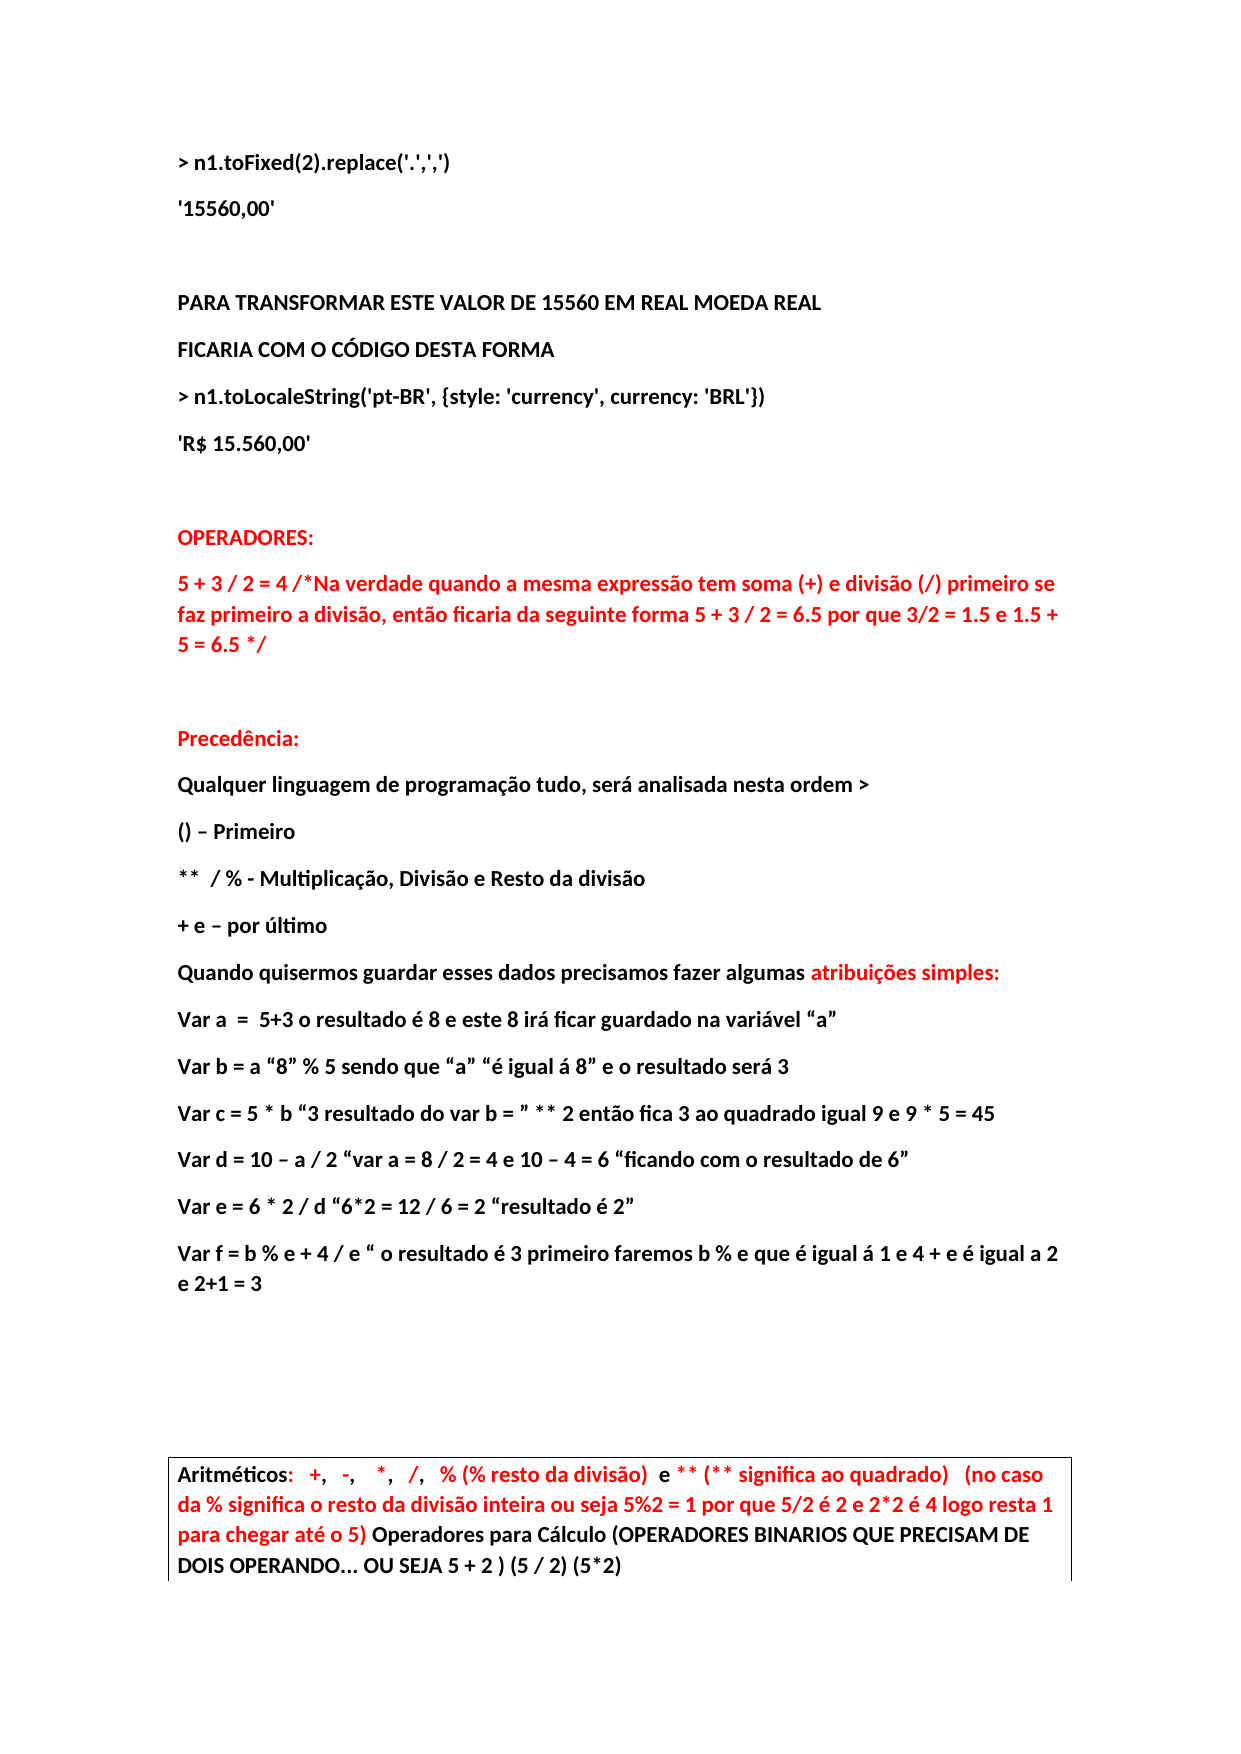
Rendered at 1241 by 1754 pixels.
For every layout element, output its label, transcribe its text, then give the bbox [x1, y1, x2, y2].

text FICARIA COM O CÓDIGO DESTA FORMA [177, 335, 1063, 363]
text 5 + 3 / 2 = 4 /*Na verdade quando a mesma expressão tem soma (+) e divisão (/) primeiro se faz primeiro a divisão, então ficaria da seguinte forma 5 + 3 / 2 = 6.5 por que 3/2 = 1.5 e 1.5 + 5 = 6.5 */ [177, 569, 1063, 658]
text Qualquer linguagem de programação tudo, será analisada nesta ordem > [177, 771, 1063, 798]
text Var a = 5+3 o resultado é 8 e este 8 irá ficar guardado na variável “a” [177, 1005, 1063, 1033]
text 'R$ 15.560,00' [177, 429, 1063, 457]
text Var d = 10 – a / 2 “var a = 8 / 2 = 4 e 10 – 4 = 6 “ficando com o resultado de 6” [177, 1146, 1063, 1173]
text Var b = a “8” % 5 sendo que “a” “é igual á 8” e o resultado será 3 [177, 1052, 1063, 1080]
text + e – por último [177, 911, 1063, 939]
text PARA TRANSFORMAR ESTE VALOR DE 15560 EM REAL MOEDA REAL [177, 288, 1063, 316]
text () – Primeiro [177, 817, 1063, 845]
text > n1.toFixed(2).replace('.',',') [177, 148, 1063, 176]
text > n1.toLocaleString('pt-BR', {style: 'currency', currency: 'BRL'}) [177, 382, 1063, 410]
text Var e = 6 * 2 / d “6*2 = 12 / 6 = 2 “resultado é 2” [177, 1192, 1063, 1220]
text Quando quisermos guardar esses dados precisamos fazer algumas atribuições simples: [177, 958, 1063, 986]
text '15560,00' [177, 194, 1063, 222]
text OPERADORES: [177, 523, 1063, 551]
text Precedência: [177, 724, 1063, 752]
text Aritméticos: +, -, *, /, % (% resto da divisão) e ** (** significa ao quadrado) (no caso da % significa o resto da divisão inteira ou seja 5%2 = 1 por que 5/2 é 2 e 2*2 é 4 logo resta 1 para chegar até o 5) Operadores para Cálculo (OPERADORES BINARIOS QUE PRECISAM DE DOIS OPERANDO... OU SEJA 5 + 2 ) (5 / 2) (5*2) [169, 1458, 1071, 1581]
text Var f = b % e + 4 / e “ o resultado é 3 primeiro faremos b % e que é igual á 1 e 4 + e é igual a 2 e 2+1 = 3 [177, 1239, 1063, 1297]
text ** / % - Multiplicação, Divisão e Resto da divisão [177, 864, 1063, 892]
text Var c = 5 * b “3 resultado do var b = ” ** 2 então fica 3 ao quadrado igual 9 e 9 * 5 = 45 [177, 1099, 1063, 1127]
